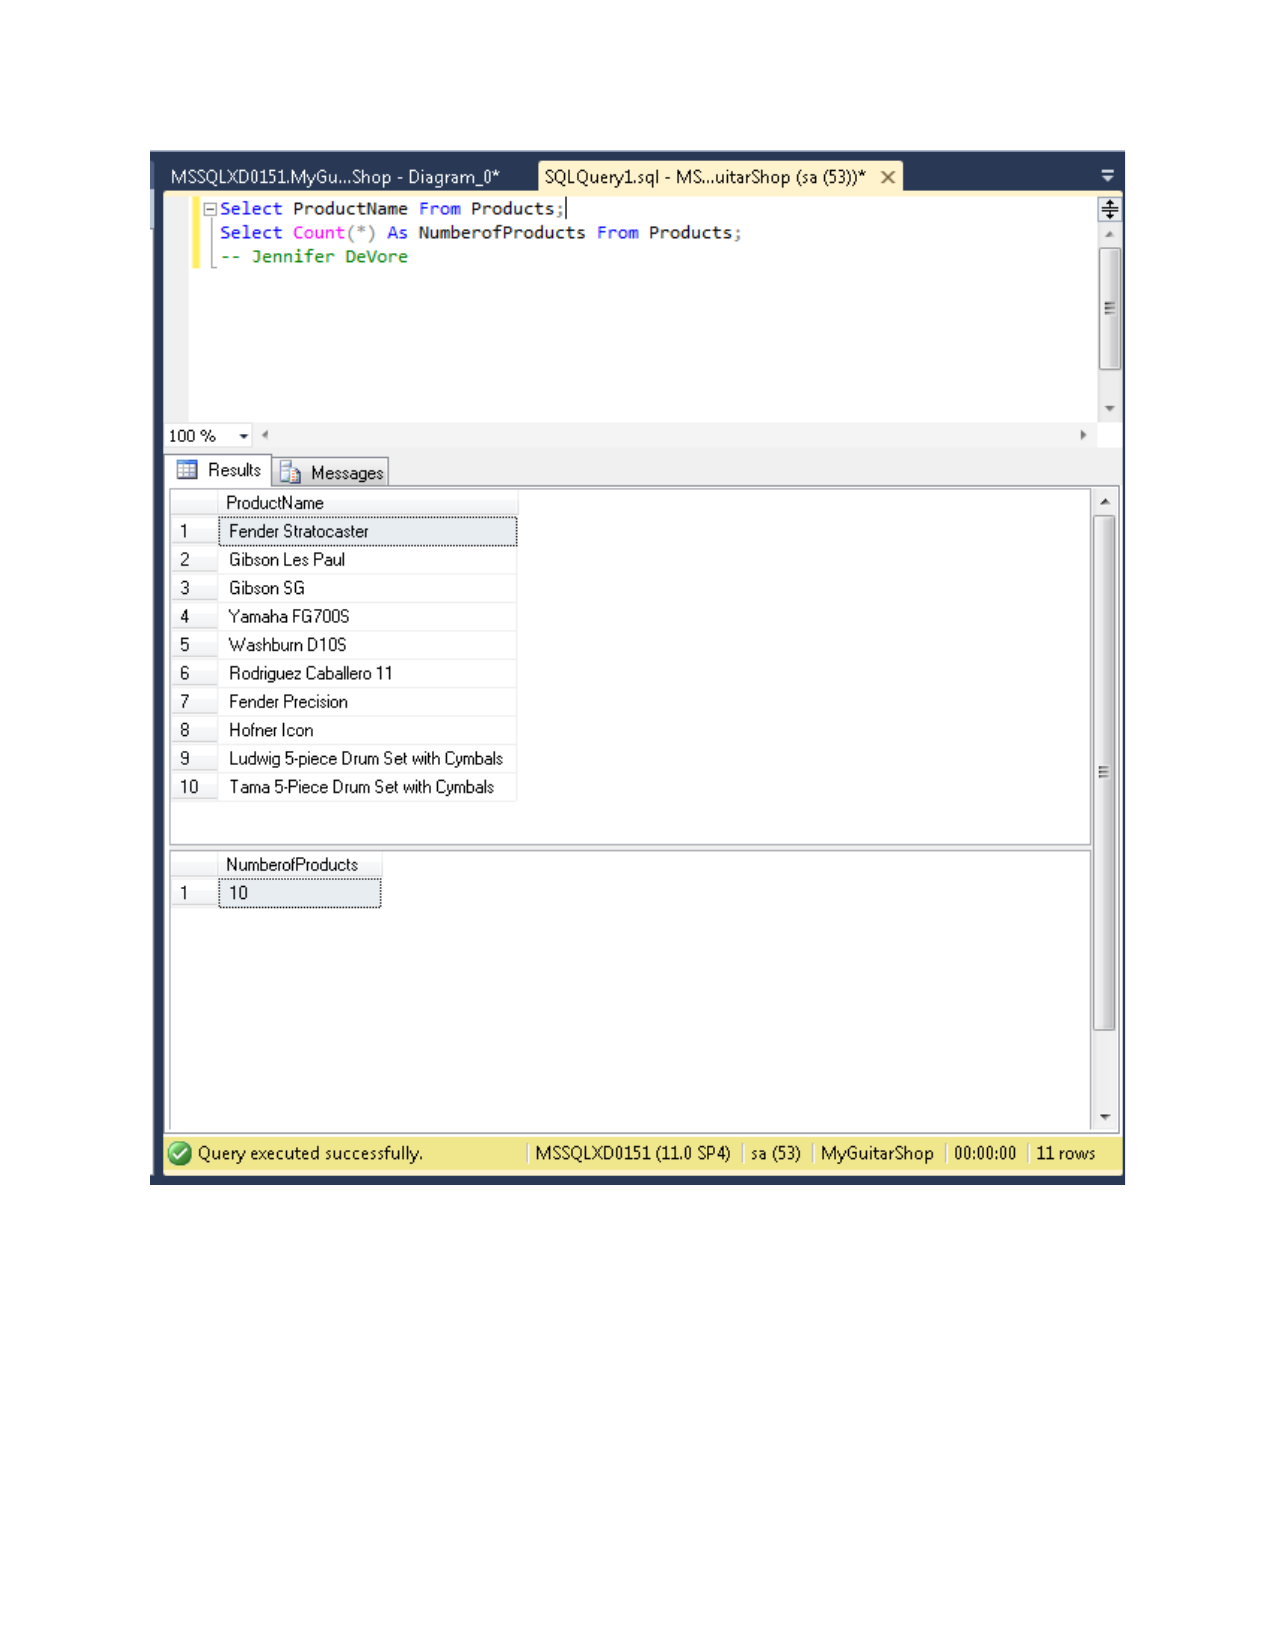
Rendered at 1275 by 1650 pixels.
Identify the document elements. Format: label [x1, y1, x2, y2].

picture [150, 150, 1125, 1185]
